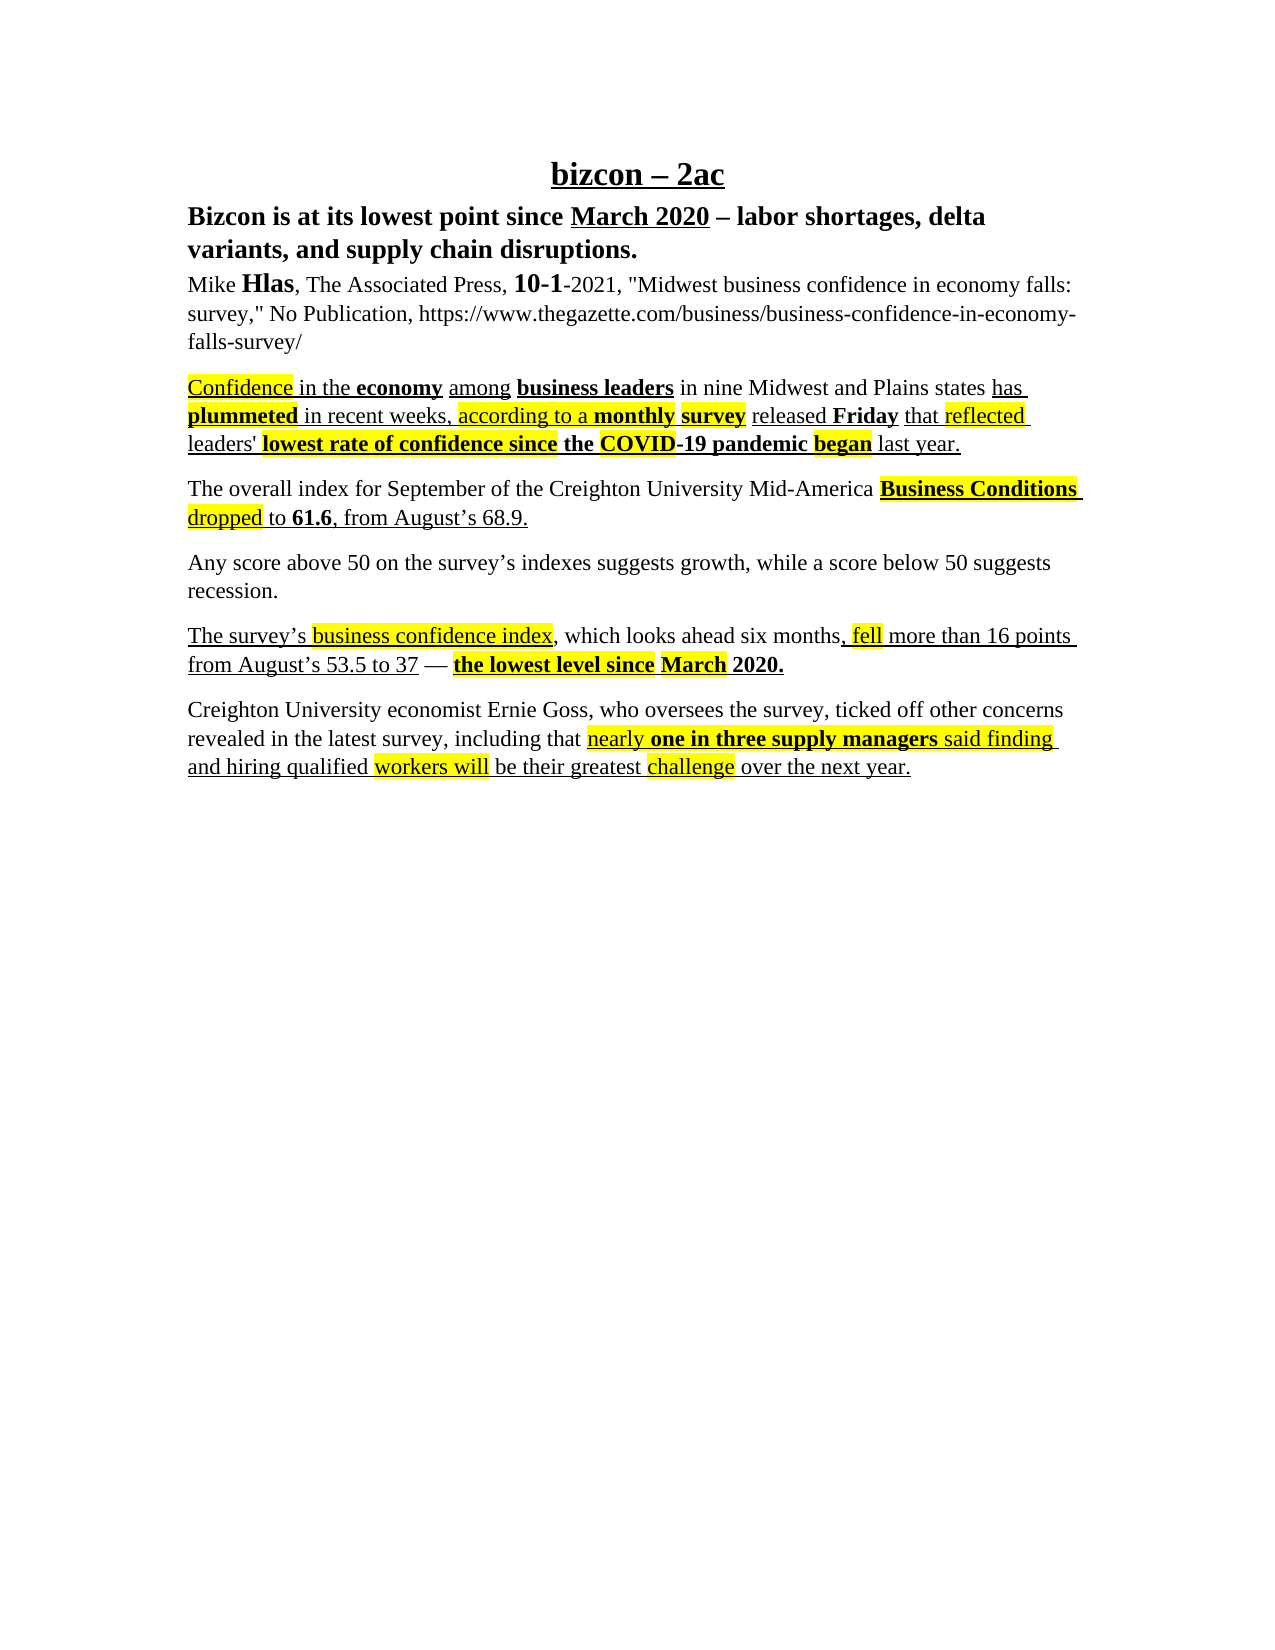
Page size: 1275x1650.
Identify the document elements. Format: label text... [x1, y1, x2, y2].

text The overall index for September of the Creighton University Mid-America Business Conditions dropped to 61.6, from August’s 68.9. [187, 476, 1087, 530]
text Confidence in the economy among business leaders in nine Midwest and Plains states has plummeted in recent weeks, according to a monthly survey released Friday that reflected leaders' lowest rate of confidence since the COVID-19 pandemic began last year. [187, 373, 1087, 457]
text The survey’s business confidence index, which looks ahead six months, fell more than 16 points from August’s 53.5 to 37 — the lowest level since March 2020. [187, 623, 1087, 677]
text Any score above 50 on the survey’s indexes suggests growth, while a score below 50 suggests recession. [187, 549, 1087, 604]
subtitle bizcon – 2ac [187, 154, 1087, 192]
text Mike Hlas, The Associated Press, 10-1-2021, "Midwest business confidence in economy falls: survey," No Publication, https://www.thegazette.com/business/business-confidence-in-economy-falls-survey/ [187, 267, 1087, 355]
subtitle Bizcon is at its lowest point since March 2020 – labor shortages, delta variants, and supply chain disruptions. [187, 200, 1087, 264]
text Creighton University economist Ernie Goss, who oversees the survey, ticked off other concerns revealed in the latest survey, including that nearly one in three supply managers said finding and hiring qualified workers will be their greatest challenge over the next year. [187, 696, 1087, 779]
